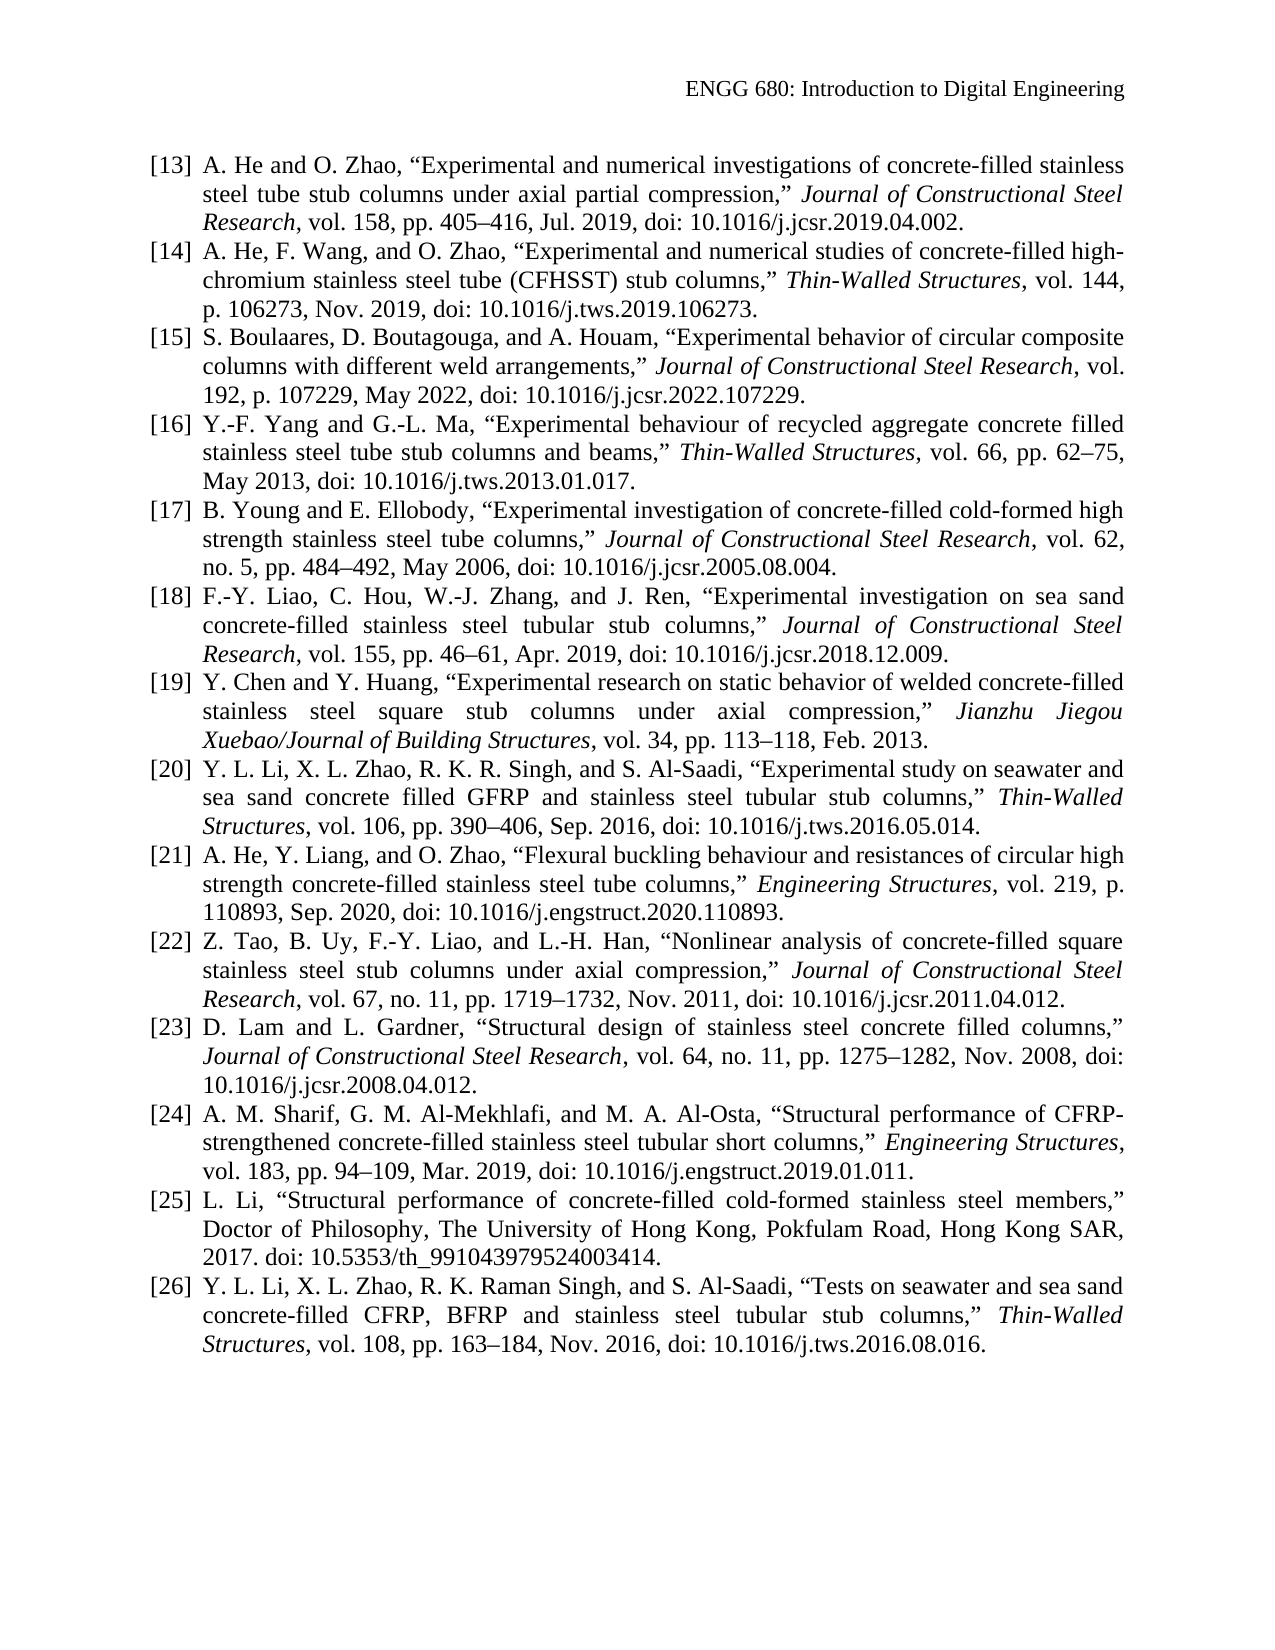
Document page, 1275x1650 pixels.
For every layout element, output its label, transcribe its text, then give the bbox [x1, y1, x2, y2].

text [20] Y. L. Li, X. L. Zhao, R. K. R. Singh, and S. Al-Saadi, “Experimental study on seawater and sea sand concrete filled GFRP and stainless steel tubular stub columns,” Thin-Walled Structures, vol. 106, pp. 390–406, Sep. 2016, doi: 10.1016/j.tws.2016.05.014. [150, 754, 1125, 840]
text [19] Y. Chen and Y. Huang, “Experimental research on static behavior of welded concrete-filled stainless steel square stub columns under axial compression,” Jianzhu Jiegou Xuebao/Journal of Building Structures, vol. 34, pp. 113–118, Feb. 2013. [150, 667, 1125, 754]
text [13] A. He and O. Zhao, “Experimental and numerical investigations of concrete-filled stainless steel tube stub columns under axial partial compression,” Journal of Constructional Steel Research, vol. 158, pp. 405–416, Jul. 2019, doi: 10.1016/j.jcsr.2019.04.002. [150, 150, 1125, 236]
text [23] D. Lam and L. Gardner, “Structural design of stainless steel concrete filled columns,” Journal of Constructional Steel Research, vol. 64, no. 11, pp. 1275–1282, Nov. 2008, doi: 10.1016/j.jcsr.2008.04.012. [150, 1012, 1125, 1099]
text [16] Y.-F. Yang and G.-L. Ma, “Experimental behaviour of recycled aggregate concrete filled stainless steel tube stub columns and beams,” Thin-Walled Structures, vol. 66, pp. 62–75, May 2013, doi: 10.1016/j.tws.2013.01.017. [150, 409, 1125, 495]
text [25] L. Li, “Structural performance of concrete-filled cold-formed stainless steel members,” Doctor of Philosophy, The University of Hong Kong, Pokfulam Road, Hong Kong SAR, 2017. doi: 10.5353/th_991043979524003414. [150, 1185, 1125, 1271]
text [26] Y. L. Li, X. L. Zhao, R. K. Raman Singh, and S. Al-Saadi, “Tests on seawater and sea sand concrete-filled CFRP, BFRP and stainless steel tubular stub columns,” Thin-Walled Structures, vol. 108, pp. 163–184, Nov. 2016, doi: 10.1016/j.tws.2016.08.016. [150, 1271, 1125, 1357]
text [21] A. He, Y. Liang, and O. Zhao, “Flexural buckling behaviour and resistances of circular high strength concrete-filled stainless steel tube columns,” Engineering Structures, vol. 219, p. 110893, Sep. 2020, doi: 10.1016/j.engstruct.2020.110893. [150, 840, 1125, 926]
text [15] S. Boulaares, D. Boutagouga, and A. Houam, “Experimental behavior of circular composite columns with different weld arrangements,” Journal of Constructional Steel Research, vol. 192, p. 107229, May 2022, doi: 10.1016/j.jcsr.2022.107229. [150, 322, 1125, 409]
text [18] F.-Y. Liao, C. Hou, W.-J. Zhang, and J. Ren, “Experimental investigation on sea sand concrete-filled stainless steel tubular stub columns,” Journal of Constructional Steel Research, vol. 155, pp. 46–61, Apr. 2019, doi: 10.1016/j.jcsr.2018.12.009. [150, 581, 1125, 667]
text [14] A. He, F. Wang, and O. Zhao, “Experimental and numerical studies of concrete-filled high-chromium stainless steel tube (CFHSST) stub columns,” Thin-Walled Structures, vol. 144, p. 106273, Nov. 2019, doi: 10.1016/j.tws.2019.106273. [150, 236, 1125, 322]
text [24] A. M. Sharif, G. M. Al-Mekhlafi, and M. A. Al-Osta, “Structural performance of CFRP-strengthened concrete-filled stainless steel tubular short columns,” Engineering Structures, vol. 183, pp. 94–109, Mar. 2019, doi: 10.1016/j.engstruct.2019.01.011. [150, 1099, 1125, 1185]
text [17] B. Young and E. Ellobody, “Experimental investigation of concrete-filled cold-formed high strength stainless steel tube columns,” Journal of Constructional Steel Research, vol. 62, no. 5, pp. 484–492, May 2006, doi: 10.1016/j.jcsr.2005.08.004. [150, 495, 1125, 581]
text [22] Z. Tao, B. Uy, F.-Y. Liao, and L.-H. Han, “Nonlinear analysis of concrete-filled square stainless steel stub columns under axial compression,” Journal of Constructional Steel Research, vol. 67, no. 11, pp. 1719–1732, Nov. 2011, doi: 10.1016/j.jcsr.2011.04.012. [150, 926, 1125, 1012]
